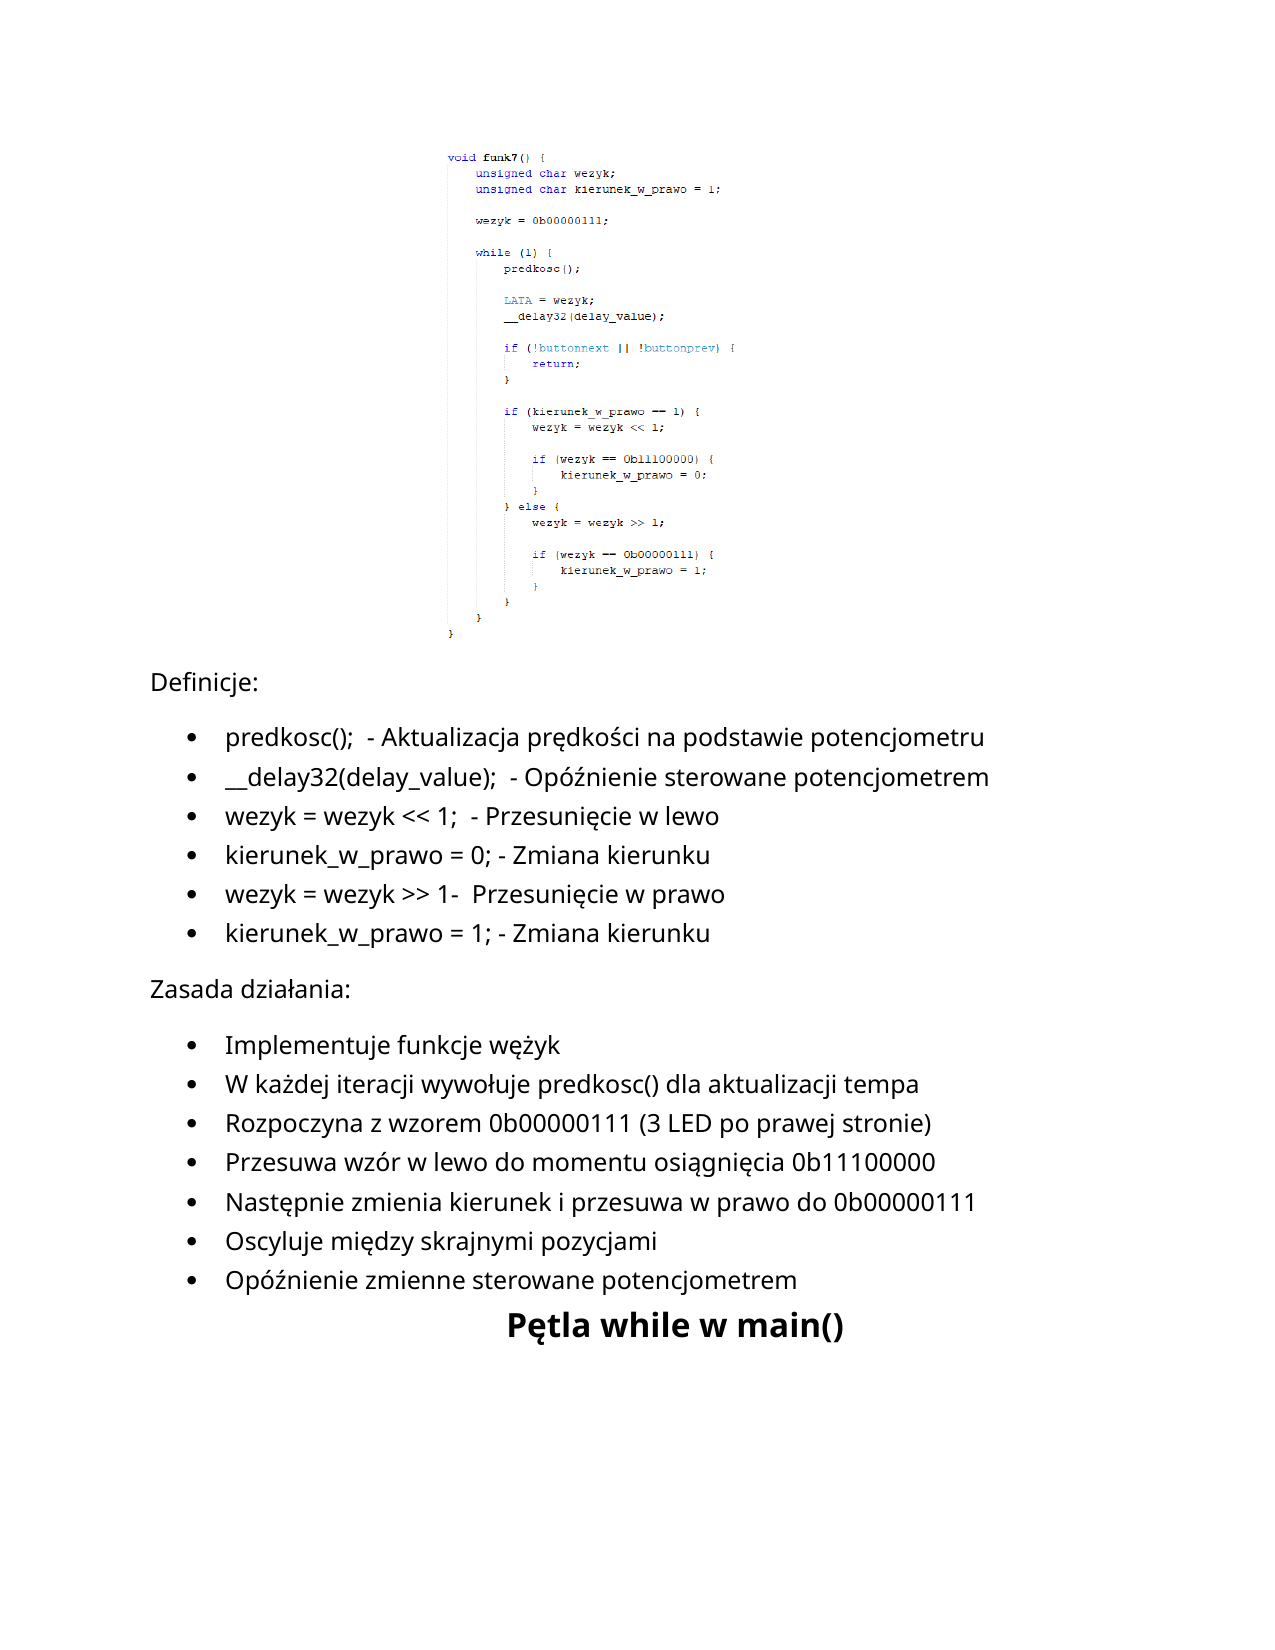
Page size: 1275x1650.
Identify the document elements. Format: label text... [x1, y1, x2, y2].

list Rozpoczyna z wzorem 0b00000111 (3 LED po prawej stronie) [187, 1106, 1125, 1140]
list W każdej iteracji wywołuje predkosc() dla aktualizacji tempa [187, 1067, 1125, 1101]
list kierunek_w_prawo = 0; - Zmiana kierunku [187, 837, 1125, 872]
list kierunek_w_prawo = 1; - Zmiana kierunku [187, 916, 1125, 950]
list predkosc(); - Aktualizacja prędkości na podstawie potencjometru [187, 720, 1125, 754]
list Przesuwa wzór w lewo do momentu osiągnięcia 0b11100000 [187, 1145, 1125, 1179]
picture [440, 150, 835, 643]
list wezyk = wezyk << 1; - Przesunięcie w lewo [187, 798, 1125, 832]
text Zasada działania: [150, 972, 1125, 1006]
list __delay32(delay_value); - Opóźnienie sterowane potencjometrem [187, 759, 1125, 793]
list wezyk = wezyk >> 1- Przesunięcie w prawo [187, 877, 1125, 911]
list Następnie zmienia kierunek i przesuwa w prawo do 0b00000111 [187, 1184, 1125, 1218]
list Oscyluje między skrajnymi pozycjami [187, 1223, 1125, 1257]
list Opóźnienie zmienne sterowane potencjometrem [187, 1262, 1125, 1297]
list Implementuje funkcje wężyk [187, 1027, 1125, 1062]
text Definicje: [150, 664, 1125, 698]
list Pętla while w main() [225, 1302, 1125, 1347]
